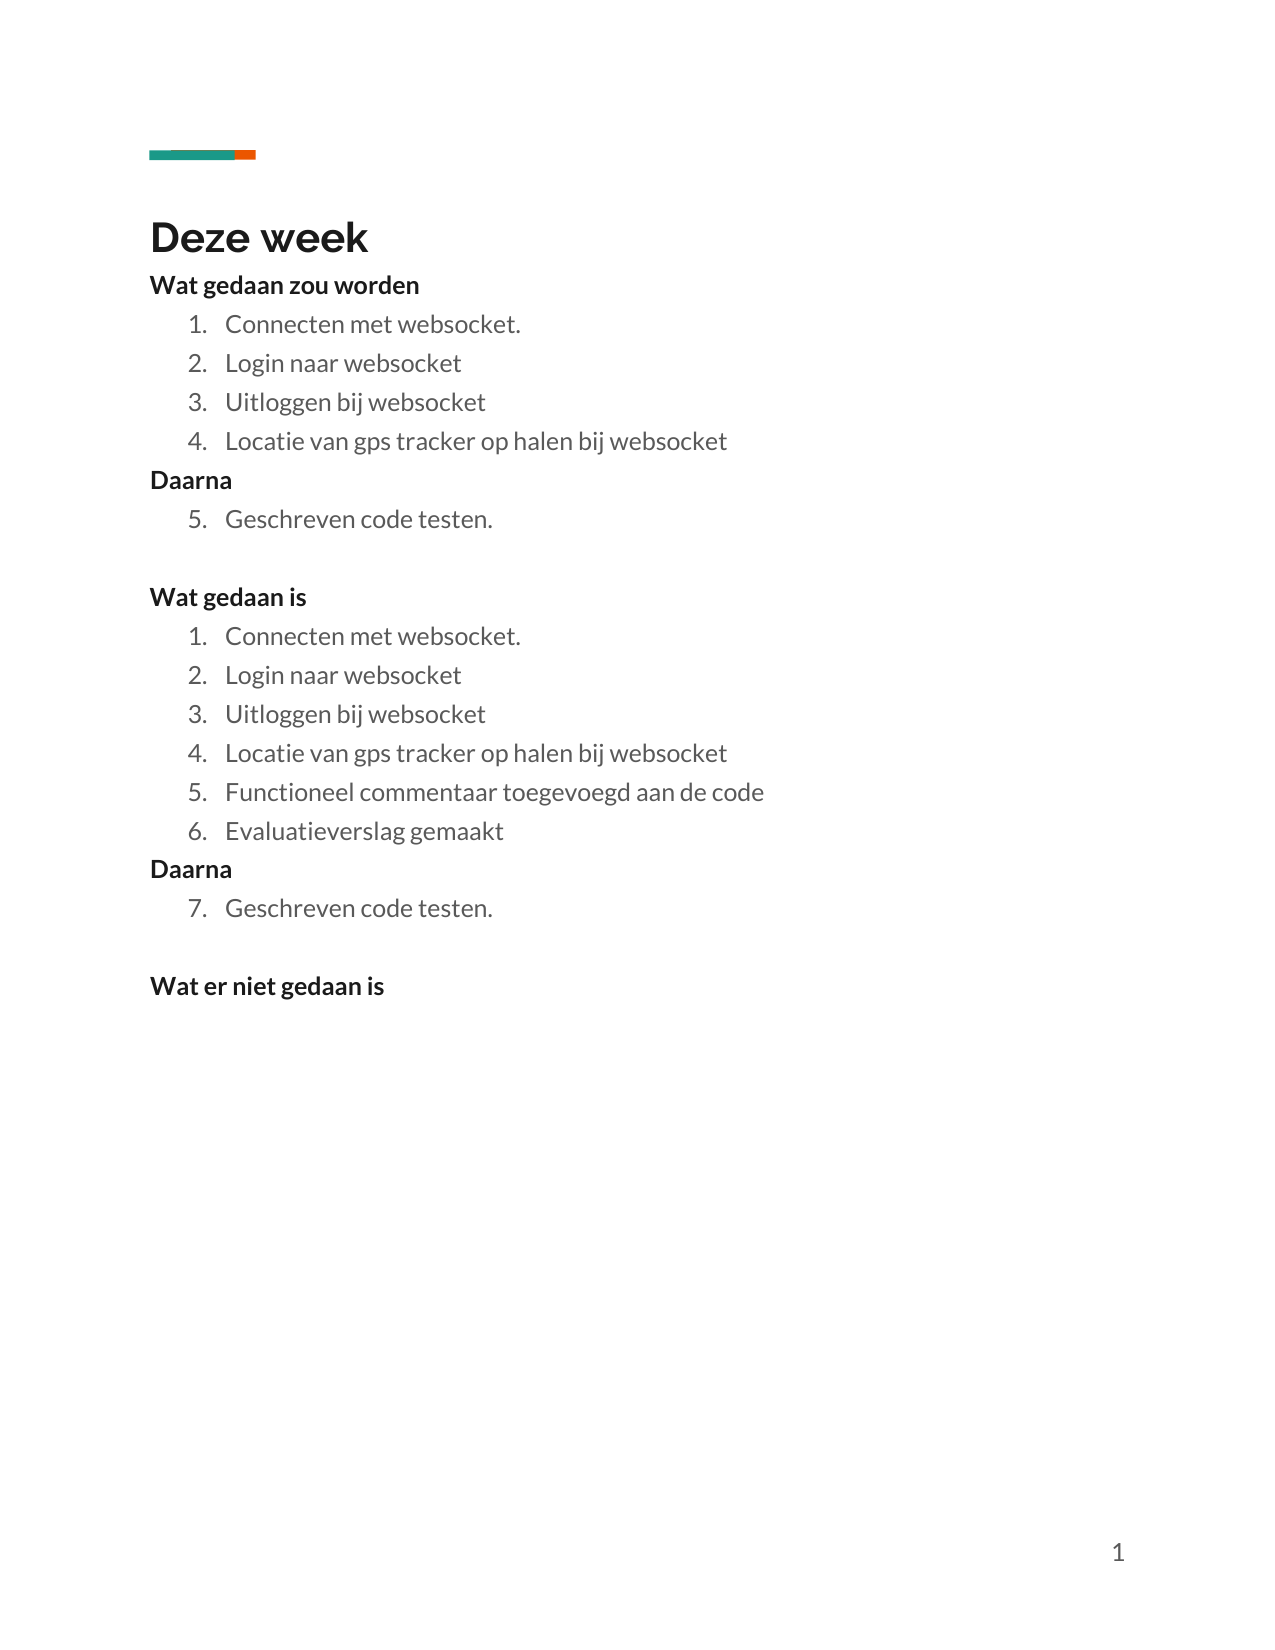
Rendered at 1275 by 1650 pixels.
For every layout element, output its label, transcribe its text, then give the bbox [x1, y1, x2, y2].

subtitle Wat gedaan is [149, 582, 1125, 612]
list Uitloggen bij websocket [187, 387, 1125, 417]
list Uitloggen bij websocket [187, 698, 1125, 728]
subtitle Wat er niet gedaan is [150, 971, 1125, 1001]
list Evaluatieverslag gemaakt [187, 815, 1125, 845]
subtitle Wat gedaan zou worden [149, 270, 1125, 300]
list Geschreven code testen. [187, 504, 1125, 534]
list Locatie van gps tracker op halen bij websocket [187, 426, 1125, 456]
subtitle Daarna [150, 854, 1125, 884]
list Login naar websocket [187, 348, 1125, 378]
subtitle Daarna [150, 465, 1125, 495]
list Connecten met websocket. [187, 621, 1125, 651]
list Functioneel commentaar toegevoegd aan de code [187, 776, 1125, 806]
list Locatie van gps tracker op halen bij websocket [187, 737, 1125, 767]
subtitle Deze week [150, 214, 1125, 263]
list Geschreven code testen. [187, 893, 1125, 923]
list Login naar websocket [187, 659, 1125, 689]
list Connecten met websocket. [187, 309, 1125, 339]
